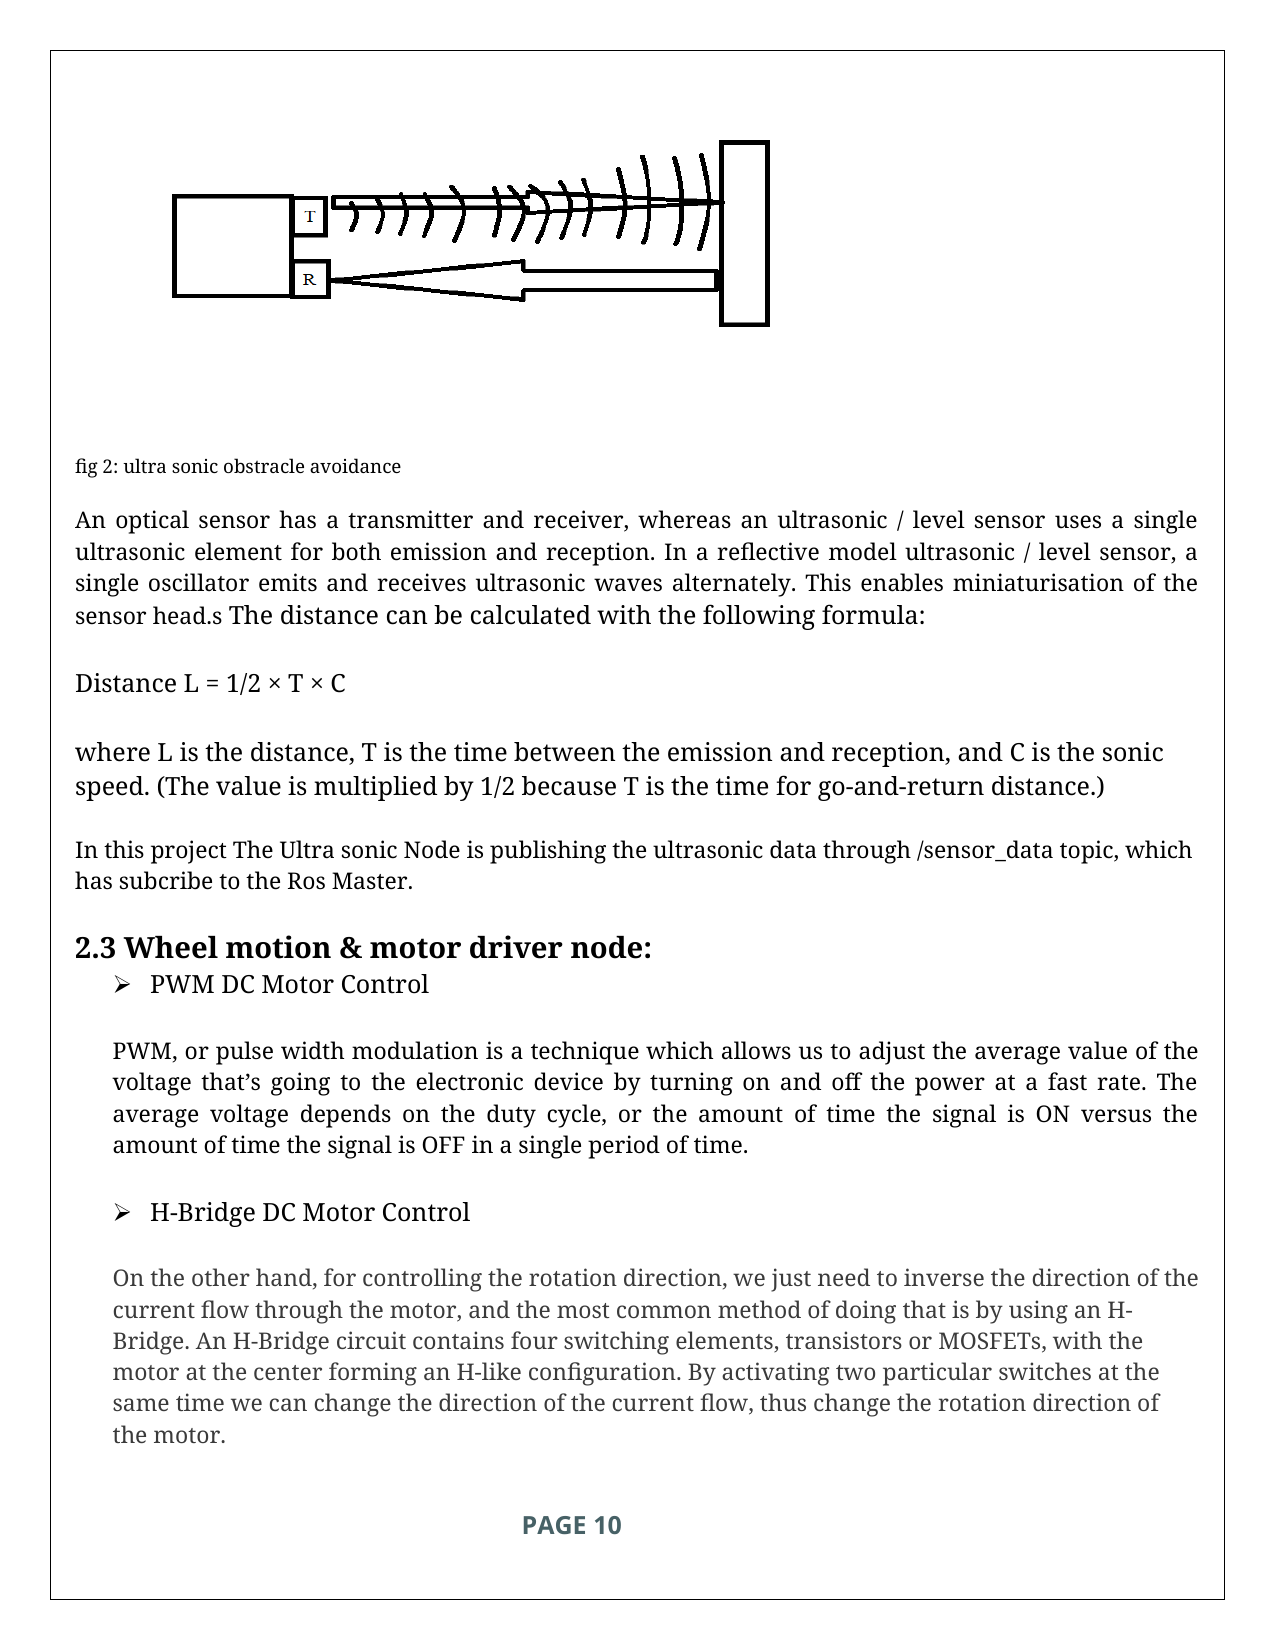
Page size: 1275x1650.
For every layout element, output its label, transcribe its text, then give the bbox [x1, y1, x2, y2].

picture [75, 75, 976, 454]
text On the other hand, for controlling the rotation direction, we just need to inverse the direction of the current flow through the motor, and the most common method of doing that is by using an H-Bridge. An H-Bridge circuit contains four switching elements, transistors or MOSFETs, with the motor at the center forming an H-like configuration. By activating two particular switches at the same time we can change the direction of the current flow, thus change the rotation direction of the motor. [112, 1262, 1200, 1450]
list PWM DC Motor Control [112, 967, 1200, 1001]
list H-Bridge DC Motor Control [112, 1194, 1200, 1228]
text fig 2: ultra sonic obstracle avoidance [75, 453, 1200, 479]
text 2.3 Wheel motion & motor driver node: [75, 927, 1200, 967]
text Distance L = 1/2 × T × C [75, 666, 1200, 700]
text where L is the distance, T is the time between the emission and reception, and C is the sonic speed. (The value is multiplied by 1/2 because T is the time for go-and-return distance.) [75, 734, 1200, 802]
text In this project The Ultra sonic Node is publishing the ultrasonic data through /sensor_data topic, which has subcribe to the Ros Master. [75, 833, 1200, 896]
text PWM, or pulse width modulation is a technique which allows us to adjust the average value of the voltage that’s going to the electronic device by turning on and off the power at a fast rate. The average voltage depends on the duty cycle, or the amount of time the signal is ON versus the amount of time the signal is OFF in a single period of time. [112, 1035, 1200, 1160]
text An optical sensor has a transmitter and receiver, whereas an ultrasonic / level sensor uses a single ultrasonic element for both emission and reception. In a reflective model ultrasonic / level sensor, a single oscillator emits and receives ultrasonic waves alternately. This enables miniaturisation of the sensor head.s The distance can be calculated with the following formula: [75, 504, 1200, 632]
